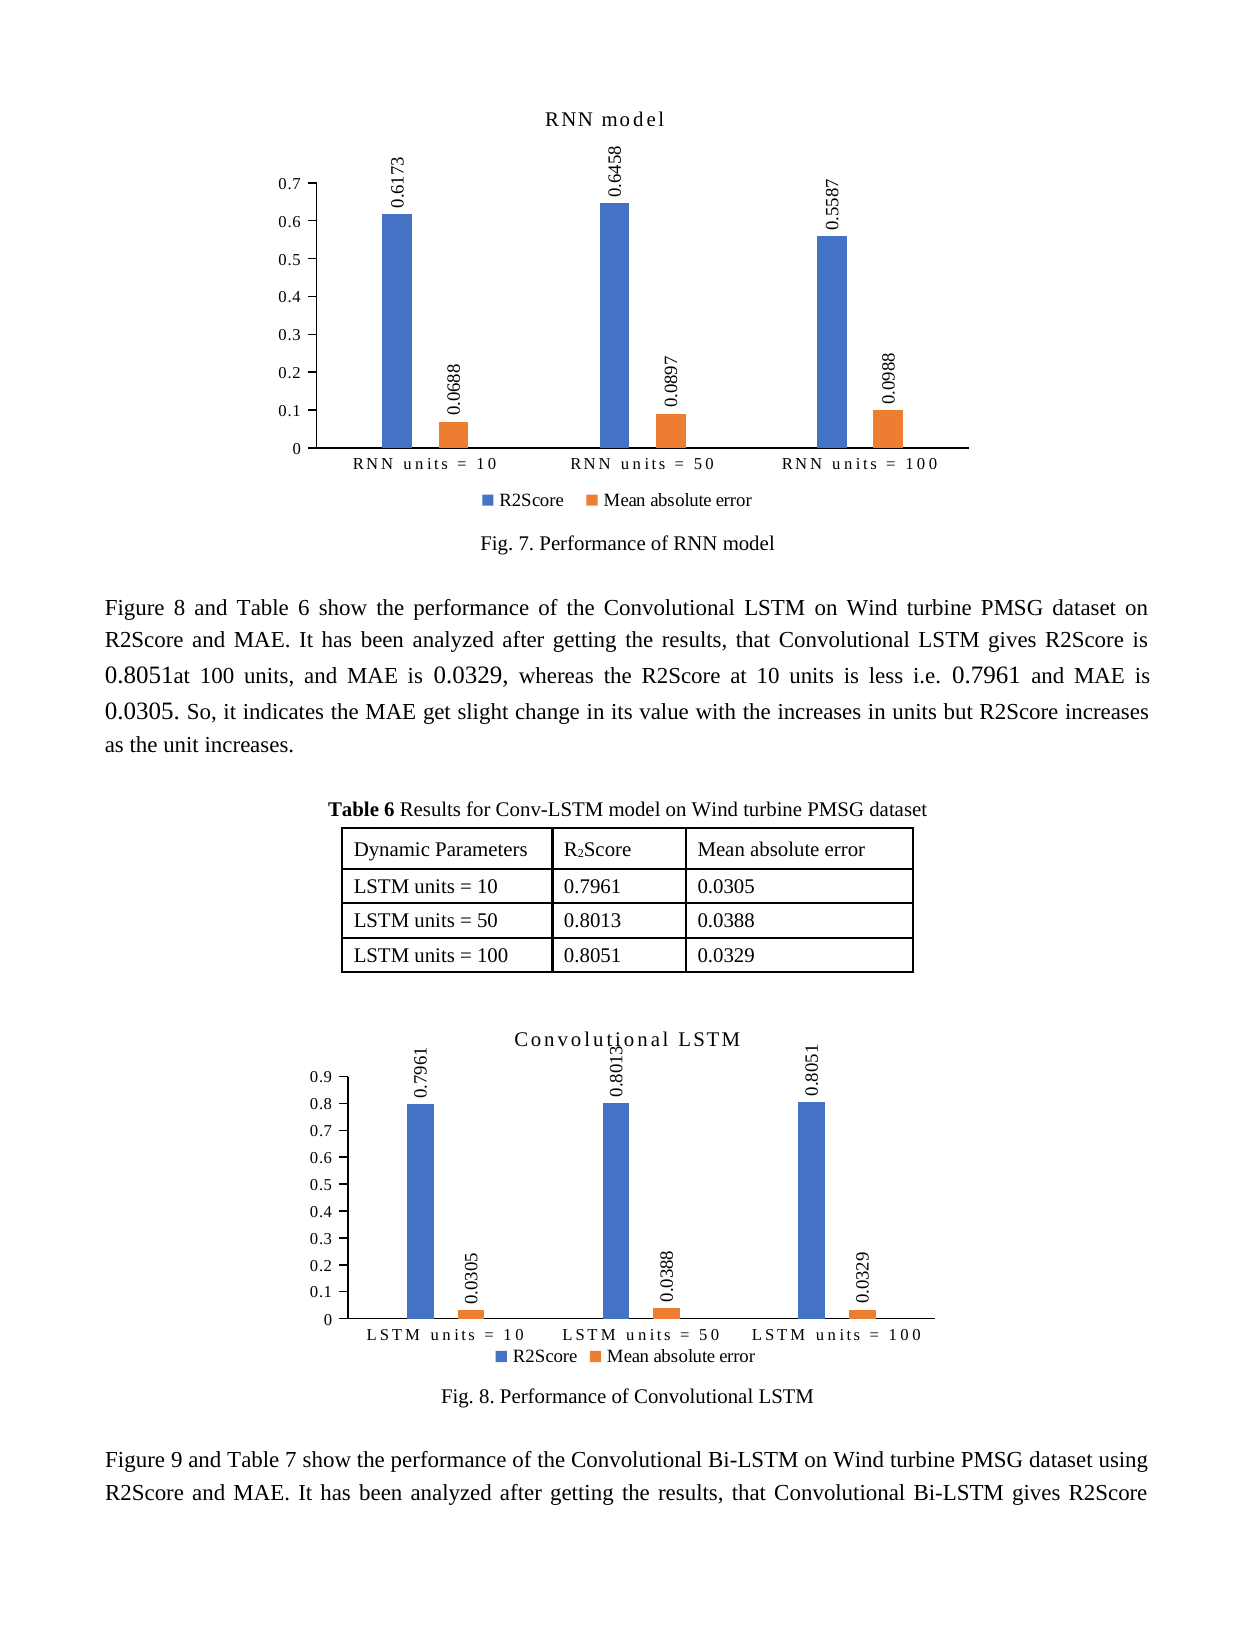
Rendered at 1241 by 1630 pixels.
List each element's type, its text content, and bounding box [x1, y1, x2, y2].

table_cell 0.0329 [687, 939, 912, 971]
table_header Mean absolute error [687, 829, 912, 868]
table_cell 0.7961 [554, 870, 685, 902]
table_cell 0.0388 [687, 904, 912, 937]
table_cell LSTM units = 50 [343, 904, 551, 937]
table_header Dynamic Parameters [343, 829, 551, 868]
text Fig. 8. Performance of Convolutional LSTM [104, 1383, 1150, 1408]
table_cell LSTM units = 10 [343, 870, 551, 902]
table_cell 0.0305 [687, 870, 912, 902]
text Figure 8 and Table 6 show the performance of the Convolutional LSTM on Wind turbine PMSG dataset on R2Score and MAE. It has been analyzed after getting the results, that Convolutional LSTM gives R2Score is 0.8051at 100 units, and MAE is 0.0329, whereas the R2Score at 10 units is less i.e. 0.7961 and MAE is 0.0305. So, it indicates the MAE get slight change in its value with the increases in units but R2Score increases as the unit increases. [104, 594, 1150, 758]
table_cell 0.8051 [554, 939, 685, 971]
table_cell 0.8013 [554, 904, 685, 937]
text Fig. 7. Performance of RNN model [104, 531, 1150, 555]
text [105, 1446, 1150, 1506]
table_cell LSTM units = 100 [343, 939, 551, 971]
text Table 6 Results for Conv-LSTM model on Wind turbine PMSG dataset [105, 797, 1150, 821]
table_header R2Score [554, 829, 685, 868]
